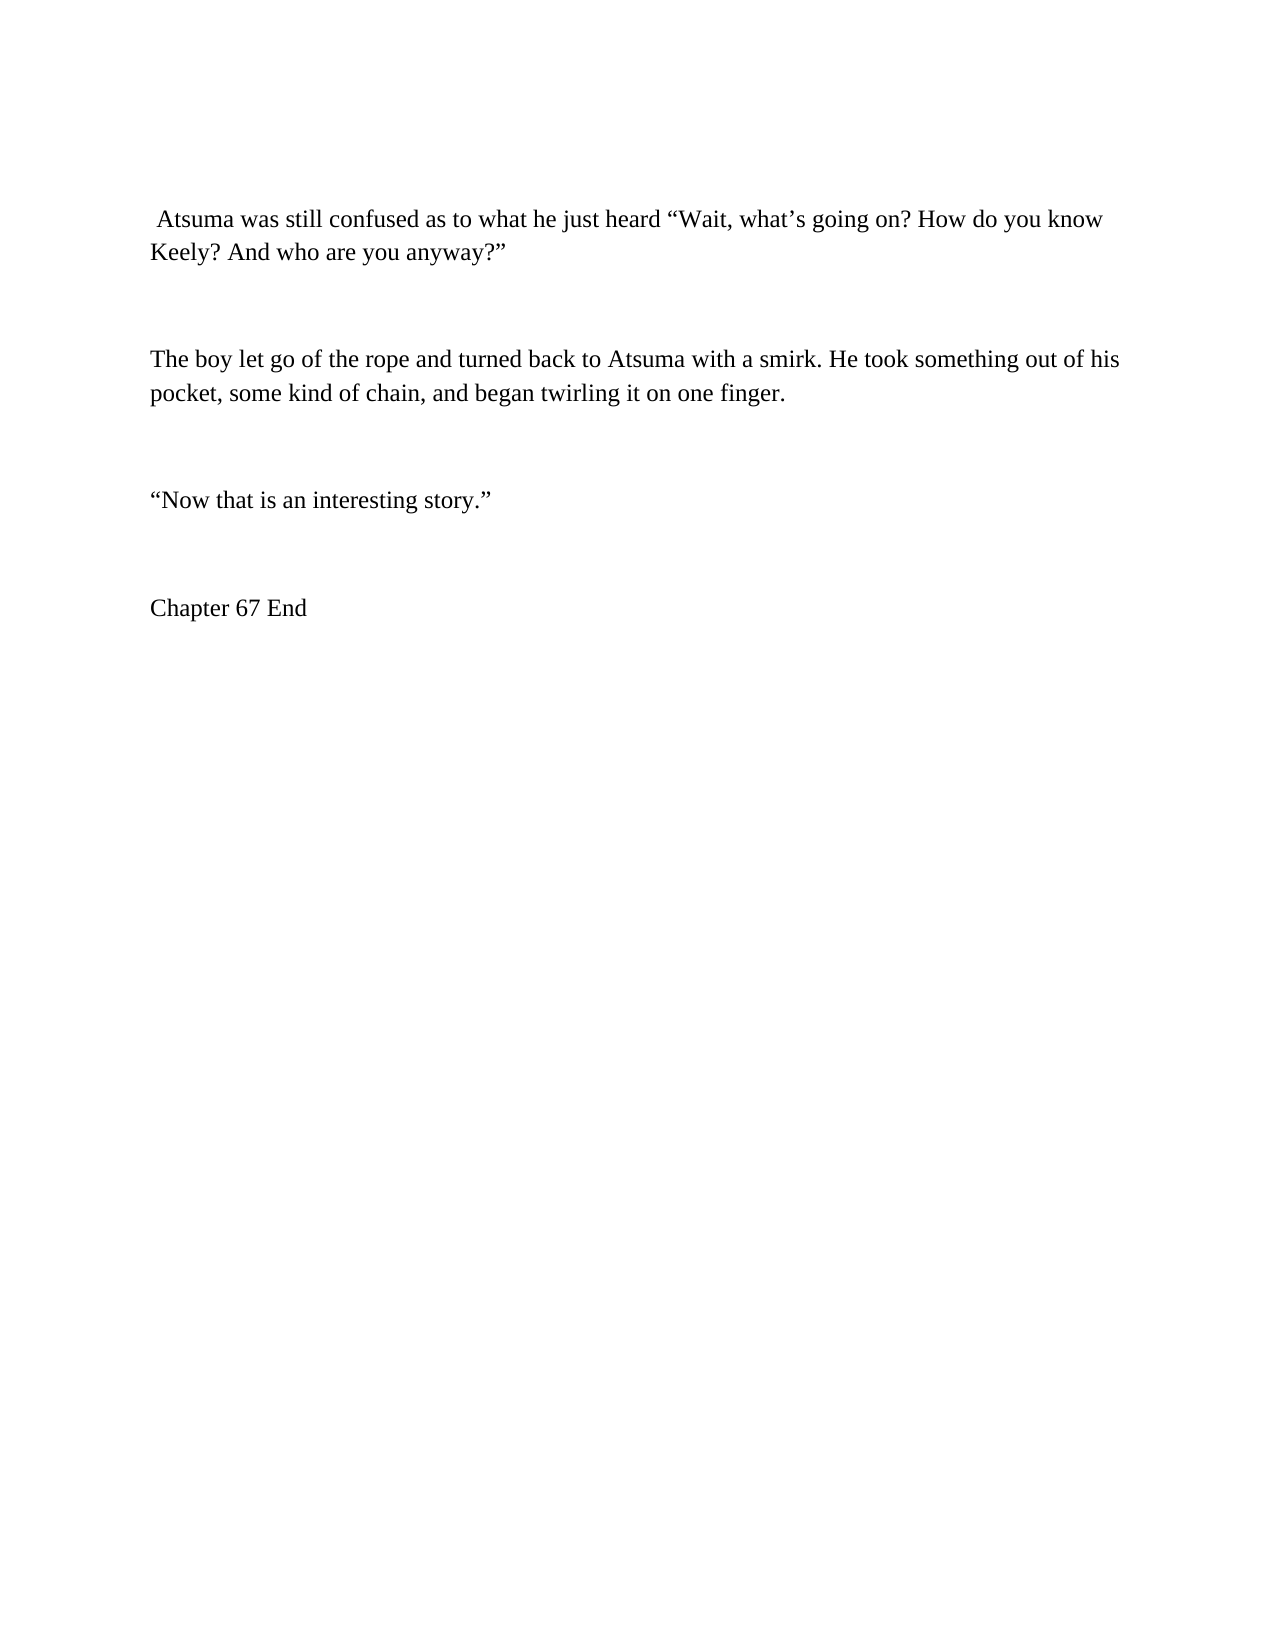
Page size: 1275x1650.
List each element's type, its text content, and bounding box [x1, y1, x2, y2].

text The boy let go of the rope and turned back to Atsuma with a smirk. He took something out of his pocket, some kind of chain, and began twirling it on one finger. [150, 344, 1125, 406]
text “Now that is an interesting story.” [150, 485, 1125, 514]
text Chapter 67 End [150, 593, 1125, 622]
text Atsuma was still confused as to what he just heard “Wait, what’s going on? How do you know Keely? And who are you anyway?” [150, 204, 1125, 266]
